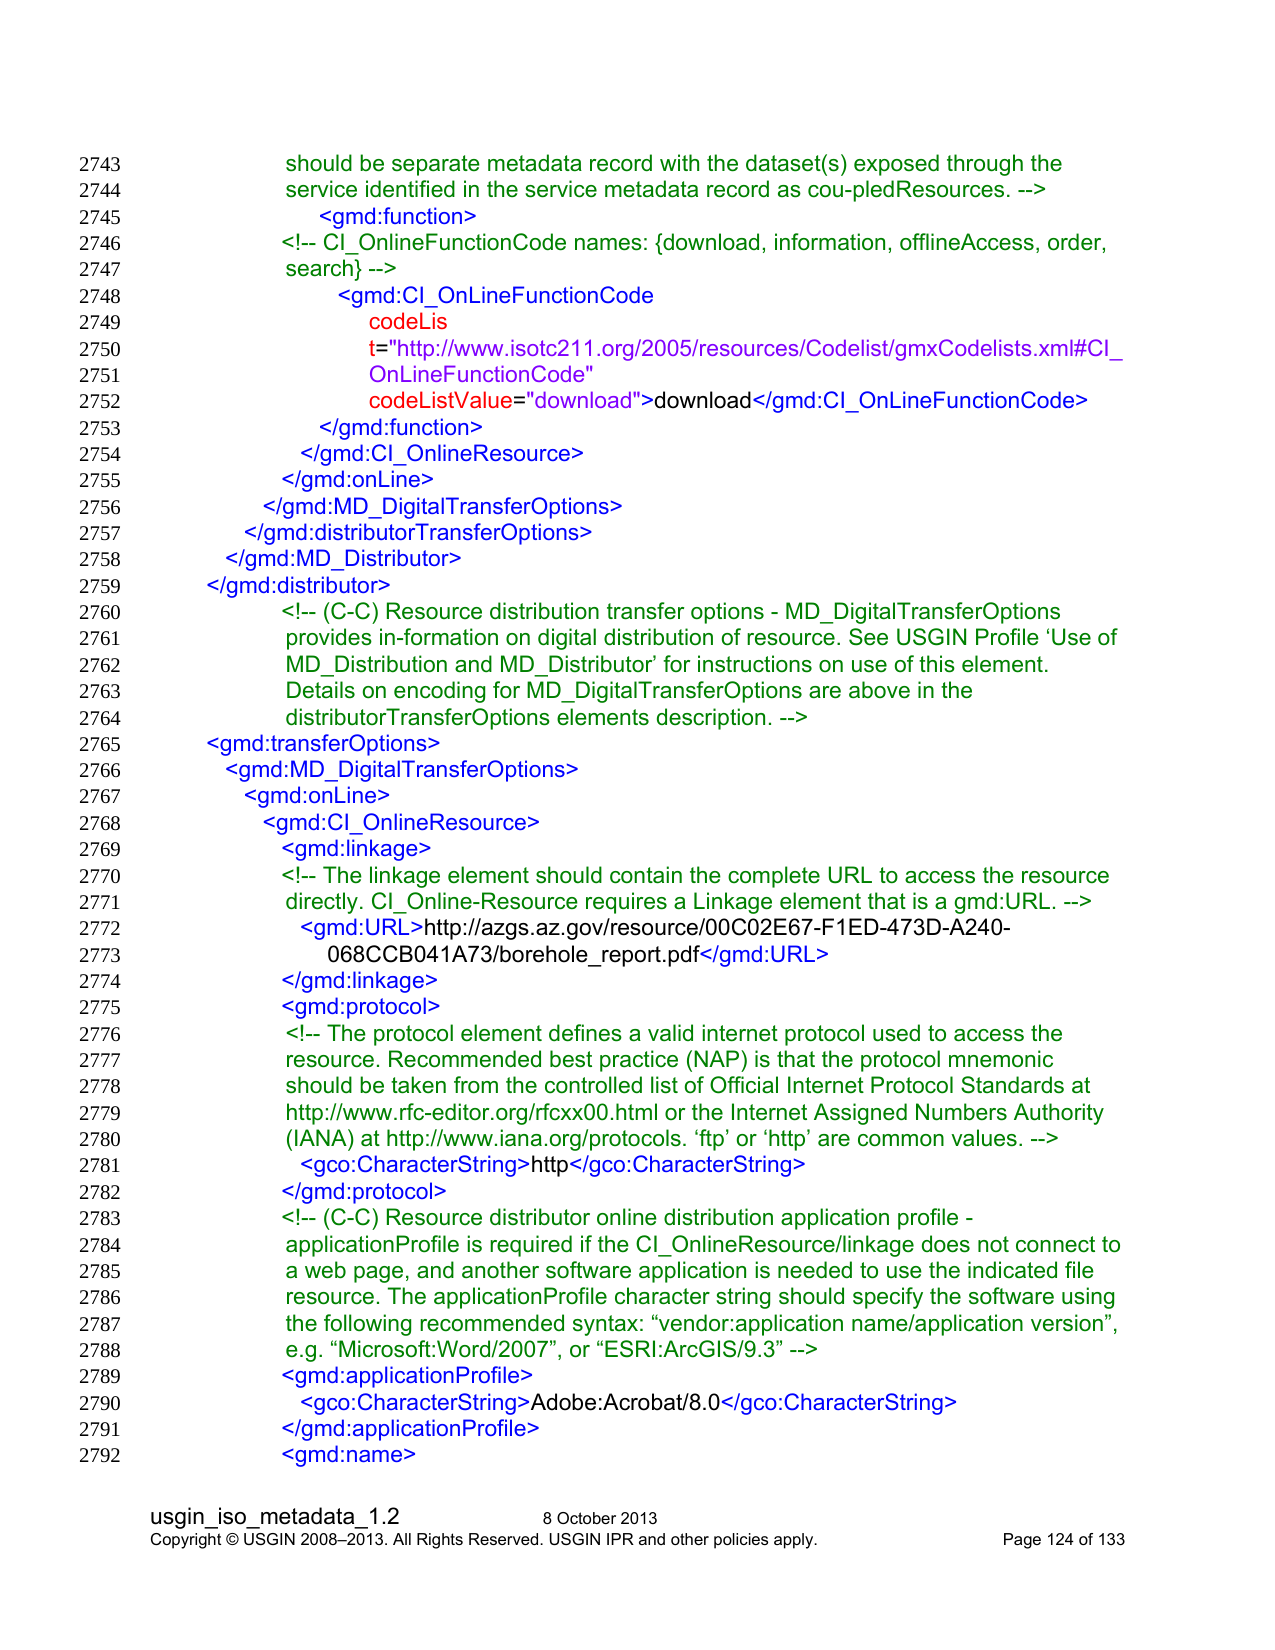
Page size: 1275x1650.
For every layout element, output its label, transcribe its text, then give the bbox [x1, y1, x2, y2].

text </gmd:function> [150, 413, 1125, 440]
text </gmd:MD_DigitalTransferOptions> [150, 493, 1125, 519]
text <gco:CharacterString>http</gco:CharacterString> [150, 1151, 1125, 1178]
text <gmd:linkage> [150, 835, 1125, 862]
text <gmd:applicationProfile> [150, 1362, 1125, 1389]
text </gmd:onLine> [150, 466, 1125, 493]
text <!-- (C-C) Resource distribution transfer options - MD_DigitalTransferOptions provides in-formation on digital distribution of resource. See USGIN Profile ‘Use of MD_Distribution and MD_Distributor’ for instructions on use of this element. Details on encoding for MD_DigitalTransferOptions are above in the distributorTransferOptions elements description. --> [150, 598, 1125, 730]
text <gmd:function> [150, 203, 1125, 229]
text <!-- The linkage element should contain the complete URL to access the resource directly. CI_Online-Resource requires a Linkage element that is a gmd:URL. --> [150, 862, 1125, 914]
text <!-- The protocol element defines a valid internet protocol used to access the resource. Recommended best practice (NAP) is that the protocol mnemonic should be taken from the controlled list of Official Internet Protocol Standards at http://www.rfc-editor.org/rfcxx00.html or the Internet Assigned Numbers Authority (IANA) at http://www.iana.org/protocols. ‘ftp’ or ‘http’ are common values. --> [150, 1020, 1125, 1151]
text </gmd:linkage> [150, 967, 1125, 993]
text </gmd:MD_Distributor> [150, 545, 1125, 572]
text </gmd:CI_OnlineResource> [150, 440, 1125, 466]
text <!-- CI_OnlineFunctionCode names: {download, information, offlineAccess, order, search} --> [150, 229, 1125, 282]
text <gmd:CI_OnlineResource> [150, 809, 1125, 835]
text <gmd:URL>http://azgs.az.gov/resource/00C02E67-F1ED-473D-A240-068CCB041A73/borehole_report.pdf</gmd:URL> [150, 914, 1125, 967]
text </gmd:distributorTransferOptions> [150, 519, 1125, 545]
text </gmd:applicationProfile> [150, 1415, 1125, 1441]
text <!-- (C-C) Resource distributor online distribution application profile - applicationProfile is required if the CI_OnlineResource/linkage does not connect to a web page, and another software application is needed to use the indicated file resource. The applicationProfile character string should specify the software using the following recommended syntax: “vendor:application name/application version”, e.g. “Microsoft:Word/2007”, or “ESRI:ArcGIS/9.3” --> [150, 1204, 1125, 1362]
text <gmd:onLine> [150, 782, 1125, 809]
text <gmd:transferOptions> [150, 730, 1125, 756]
text <gmd:name> [150, 1441, 1125, 1468]
text <gmd:protocol> [150, 993, 1125, 1020]
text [150, 150, 1125, 203]
text <gmd:CI_OnLineFunctionCode codeList="http://www.isotc211.org/2005/resources/Codelist/gmxCodelists.xml#CI_OnLineFunctionCode" codeListValue="download">download</gmd:CI_OnLineFunctionCode> [150, 282, 1125, 413]
text </gmd:protocol> [150, 1178, 1125, 1204]
text <gmd:MD_DigitalTransferOptions> [150, 756, 1125, 782]
text </gmd:distributor> [150, 572, 1125, 598]
text <gco:CharacterString>Adobe:Acrobat/8.0</gco:CharacterString> [150, 1389, 1125, 1415]
